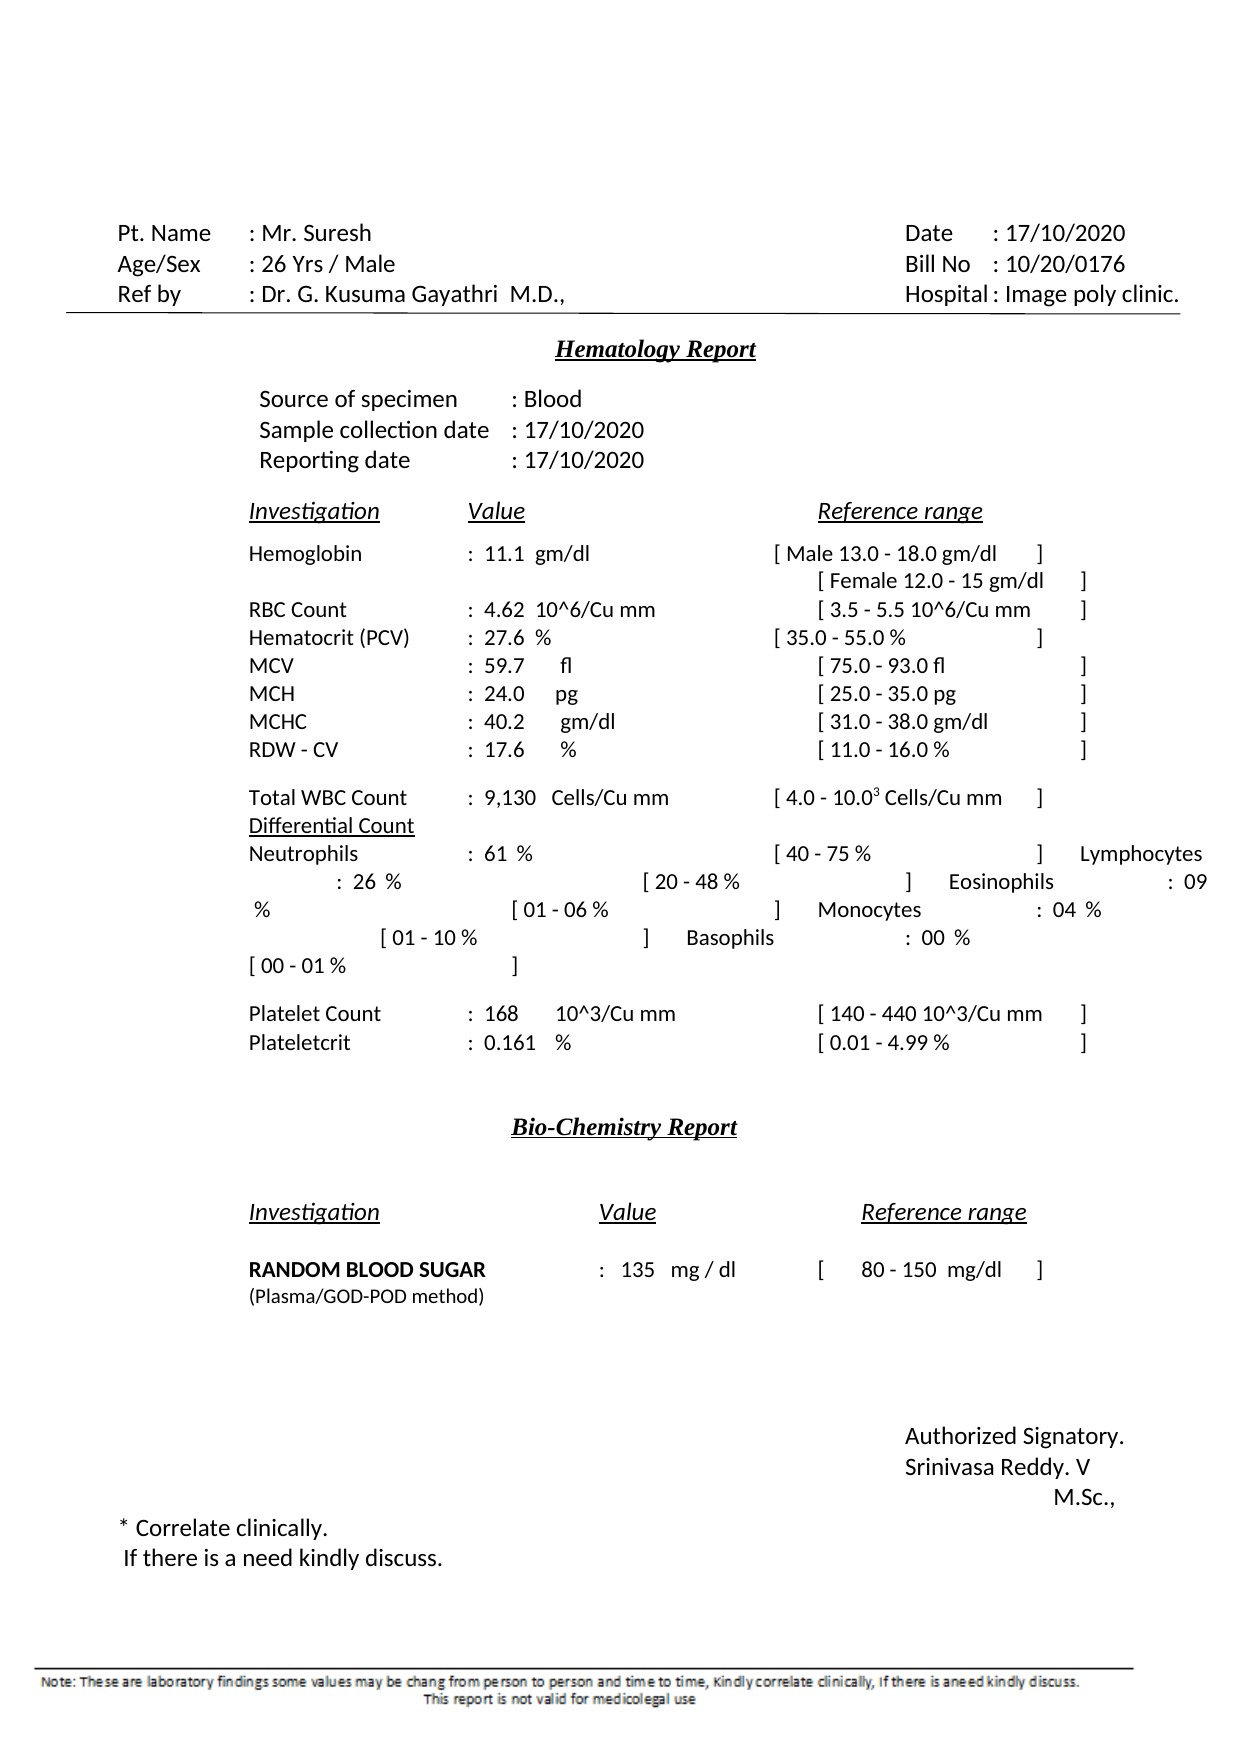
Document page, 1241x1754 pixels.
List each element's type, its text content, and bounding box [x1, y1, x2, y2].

text Platelet Count : 168 10^3/Cu mm [ 140 - 440 10^3/Cu mm ] [205, 999, 1210, 1028]
picture [30, 1665, 1137, 1709]
text If there is a need kindly discuss. [74, 1542, 1210, 1573]
text Ref by : Dr. G. Kusuma Gayathri M.D., Hospital : Image poly clinic. [74, 278, 1210, 309]
text RDW - CV : 17.6 % [ 11.0 - 16.0 % ] [205, 735, 1210, 763]
text Authorized Signatory. [905, 1420, 1210, 1451]
text * Correlate clinically. [74, 1512, 1210, 1542]
text Source of specimen : Blood [259, 383, 1210, 414]
text Hematocrit (PCV) : 27.6 % [ 35.0 - 55.0 % ] [205, 623, 1210, 651]
text Differential Count [205, 811, 1210, 839]
text Hematology Report [511, 334, 1210, 363]
text RBC Count : 4.62 10^6/Cu mm [ 3.5 - 5.5 10^6/Cu mm ] [205, 595, 1210, 623]
text MCHC : 40.2 gm/dl [ 31.0 - 38.0 gm/dl ] [205, 707, 1210, 735]
text Pt. Name : Mr. Suresh Date : 17/10/2020 [74, 217, 1210, 248]
text Total WBC Count : 9,130 Cells/Cu mm [ 4.0 - 10.03 Cells/Cu mm ] [205, 783, 1210, 811]
text [ Female 12.0 - 15 gm/dl ] [774, 567, 1210, 595]
text Investigation Value Reference range [205, 1196, 1210, 1227]
text M.Sc., [992, 1481, 1210, 1512]
text Plateletcrit : 0.161 % [ 0.01 - 4.99 % ] [205, 1028, 1210, 1056]
text Hemoglobin : 11.1 gm/dl [ Male 13.0 - 18.0 gm/dl ] [205, 539, 1210, 567]
text Srinivasa Reddy. V [861, 1451, 1210, 1481]
text MCH : 24.0 pg [ 25.0 - 35.0 pg ] [205, 679, 1210, 707]
text MCV : 59.7 fl [ 75.0 - 93.0 fl ] [205, 651, 1210, 679]
text Bio-Chemistry Report [467, 1112, 1210, 1140]
text Sample collection date : 17/10/2020 [259, 414, 1210, 444]
text RANDOM BLOOD SUGAR : 135 mg / dl [ 80 - 150 mg/dl ] [205, 1255, 1210, 1283]
text Age/Sex : 26 Yrs / Male Bill No : 10/20/0176 [74, 248, 1210, 278]
text Neutrophils : 61 % [ 40 - 75 % ] Lymphocytes : 26 % [ 20 - 48 % ] Eosinophils : 09 % [ 01 - 06 % ] Monocytes : 04 % [ 01 - 10 % ] Basophils : 00 % [ 00 - 01 % ] [205, 839, 1210, 979]
text Reporting date : 17/10/2020 [259, 444, 1210, 475]
text (Plasma/GOD-POD method) [205, 1283, 1210, 1308]
text Investigation Value Reference range [205, 495, 1210, 526]
